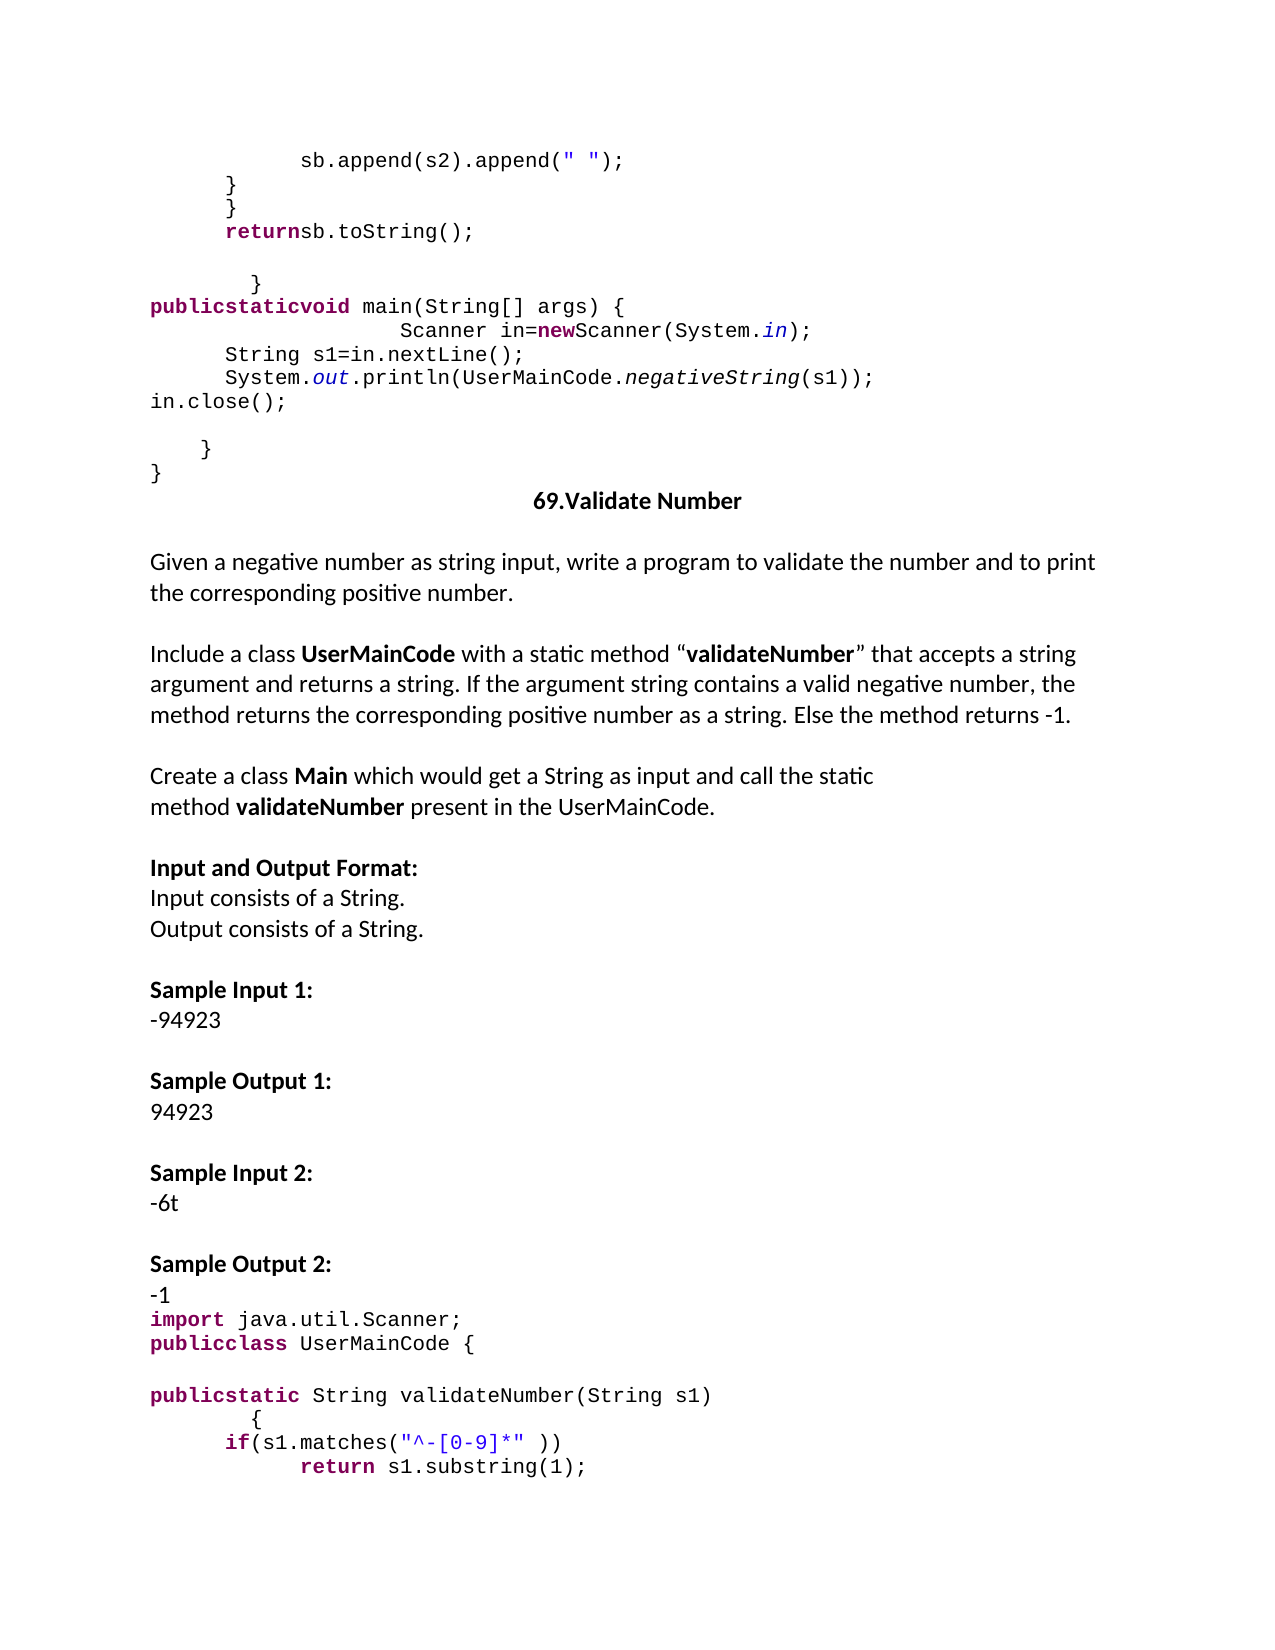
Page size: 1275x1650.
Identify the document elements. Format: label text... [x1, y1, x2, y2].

text System.out.println(UserMainCode.negativeString(s1)); [150, 367, 1125, 391]
text -94923 [150, 1004, 1125, 1035]
text Include a class UserMainCode with a static method “validateNumber” that accepts a string argument and returns a string. If the argument string contains a valid negative number, the method returns the corresponding positive number as a string. Else the method returns -1. [150, 638, 1125, 729]
text publicstatic String validateNumber(String s1) [150, 1385, 1125, 1408]
text } [150, 174, 1125, 197]
text if(s1.matches("^-[0-9]*" )) [150, 1432, 1125, 1456]
text { [150, 1408, 1125, 1432]
text Sample Output 2: [150, 1248, 1125, 1279]
text Sample Input 2: [150, 1157, 1125, 1187]
text Sample Input 1: [150, 974, 1125, 1004]
text Input consists of a String. [150, 882, 1125, 913]
text publicclass UserMainCode { [150, 1333, 1125, 1357]
text Output consists of a String. [150, 913, 1125, 943]
text Given a negative number as string input, write a program to validate the number and to print the corresponding positive number. [150, 546, 1125, 607]
text sb.append(s2).append(" "); [150, 150, 1125, 174]
text import java.util.Scanner; [150, 1309, 1125, 1333]
text -6t [150, 1187, 1125, 1218]
text Input and Output Format: [150, 852, 1125, 882]
text 94923 [150, 1096, 1125, 1126]
text -1 [150, 1279, 1125, 1309]
text } [150, 273, 1125, 296]
text 69.Validate Number [150, 485, 1125, 516]
text String s1=in.nextLine(); [150, 343, 1125, 367]
text return s1.substring(1); [150, 1456, 1125, 1479]
text returnsb.toString(); [150, 221, 1125, 244]
text } [150, 197, 1125, 221]
text } [150, 462, 1125, 485]
text Scanner in=newScanner(System.in); [150, 320, 1125, 343]
text } [150, 438, 1125, 462]
text Sample Output 1: [150, 1065, 1125, 1096]
text publicstaticvoid main(String[] args) { [150, 296, 1125, 320]
text Create a class Main which would get a String as input and call the static method validateNumber present in the UserMainCode. [150, 760, 1125, 821]
text in.close(); [150, 391, 1125, 414]
